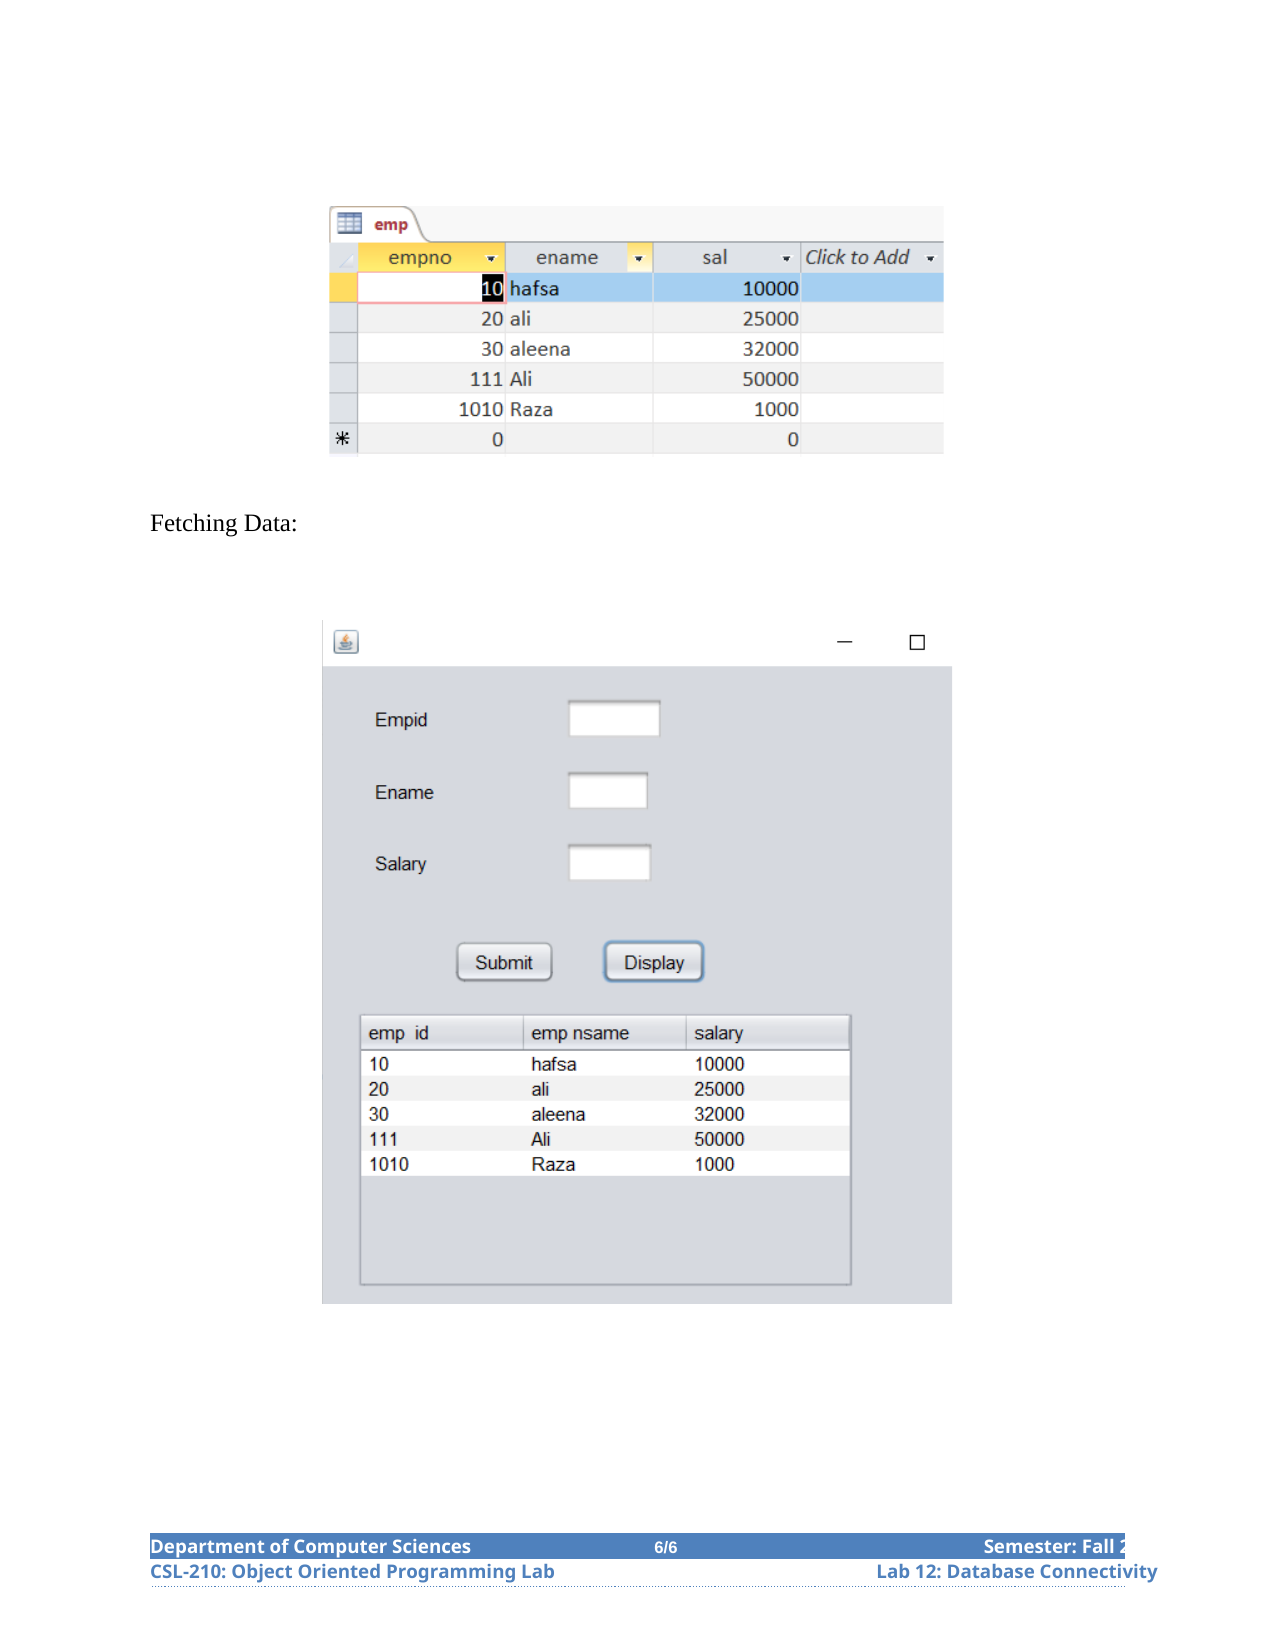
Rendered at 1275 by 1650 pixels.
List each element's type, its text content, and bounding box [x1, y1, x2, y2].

text Fetching Data: [150, 508, 1125, 537]
picture [320, 620, 952, 1302]
picture [327, 206, 943, 456]
